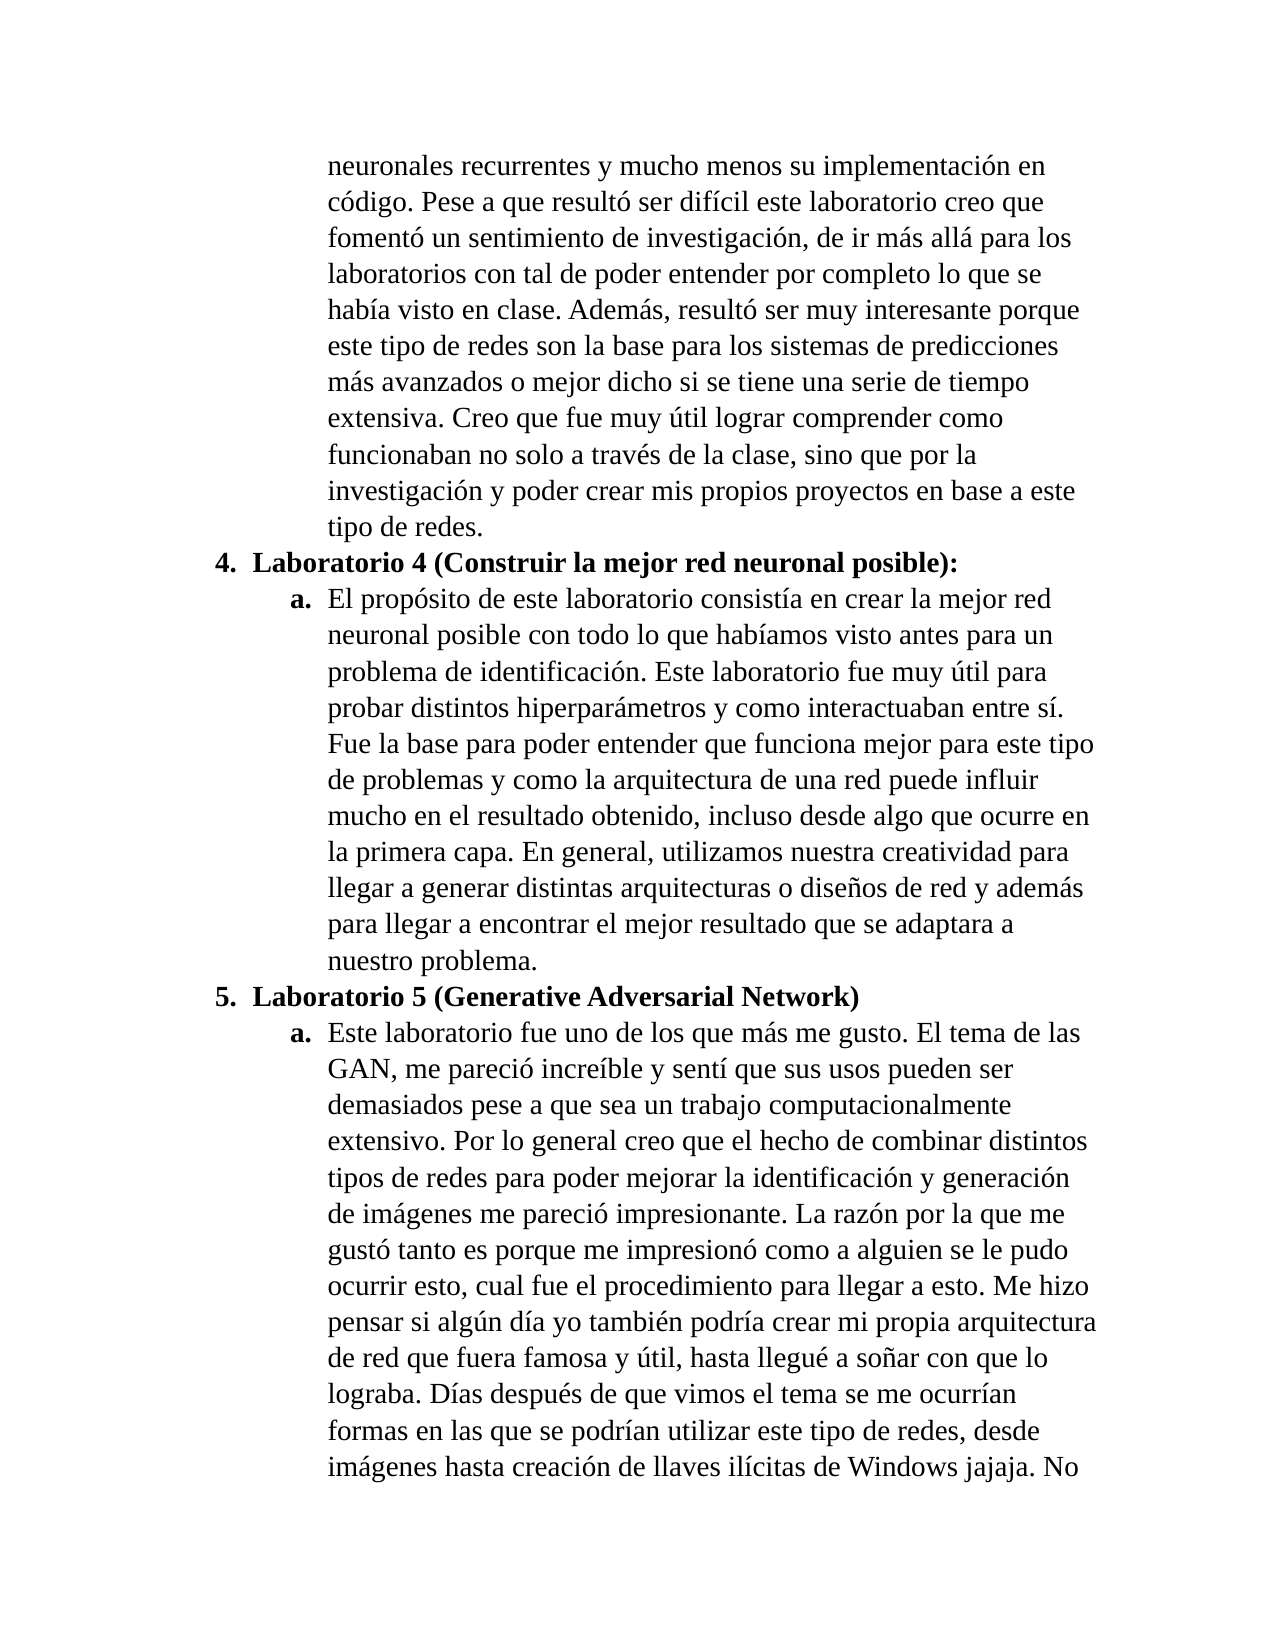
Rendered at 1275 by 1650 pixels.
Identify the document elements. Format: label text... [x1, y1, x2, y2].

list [290, 1015, 1098, 1482]
list Laboratorio 4 (Construir la mejor red neuronal posible): [215, 545, 1098, 579]
list El propósito de este laboratorio consistía en crear la mejor red neuronal posible con todo lo que habíamos visto antes para un problema de identificación. Este laboratorio fue muy útil para probar distintos hiperparámetros y como interactuaban entre sí. Fue la base para poder entender que funciona mejor para este tipo de problemas y como la arquitectura de una red puede influir mucho en el resultado obtenido, incluso desde algo que ocurre en la primera capa. En general, utilizamos nuestra creatividad para llegar a generar distintas arquitecturas o diseños de red y además para llegar a encontrar el mejor resultado que se adaptara a nuestro problema. [290, 581, 1098, 976]
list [290, 148, 1098, 543]
list Laboratorio 5 (Generative Adversarial Network) [215, 979, 1098, 1012]
